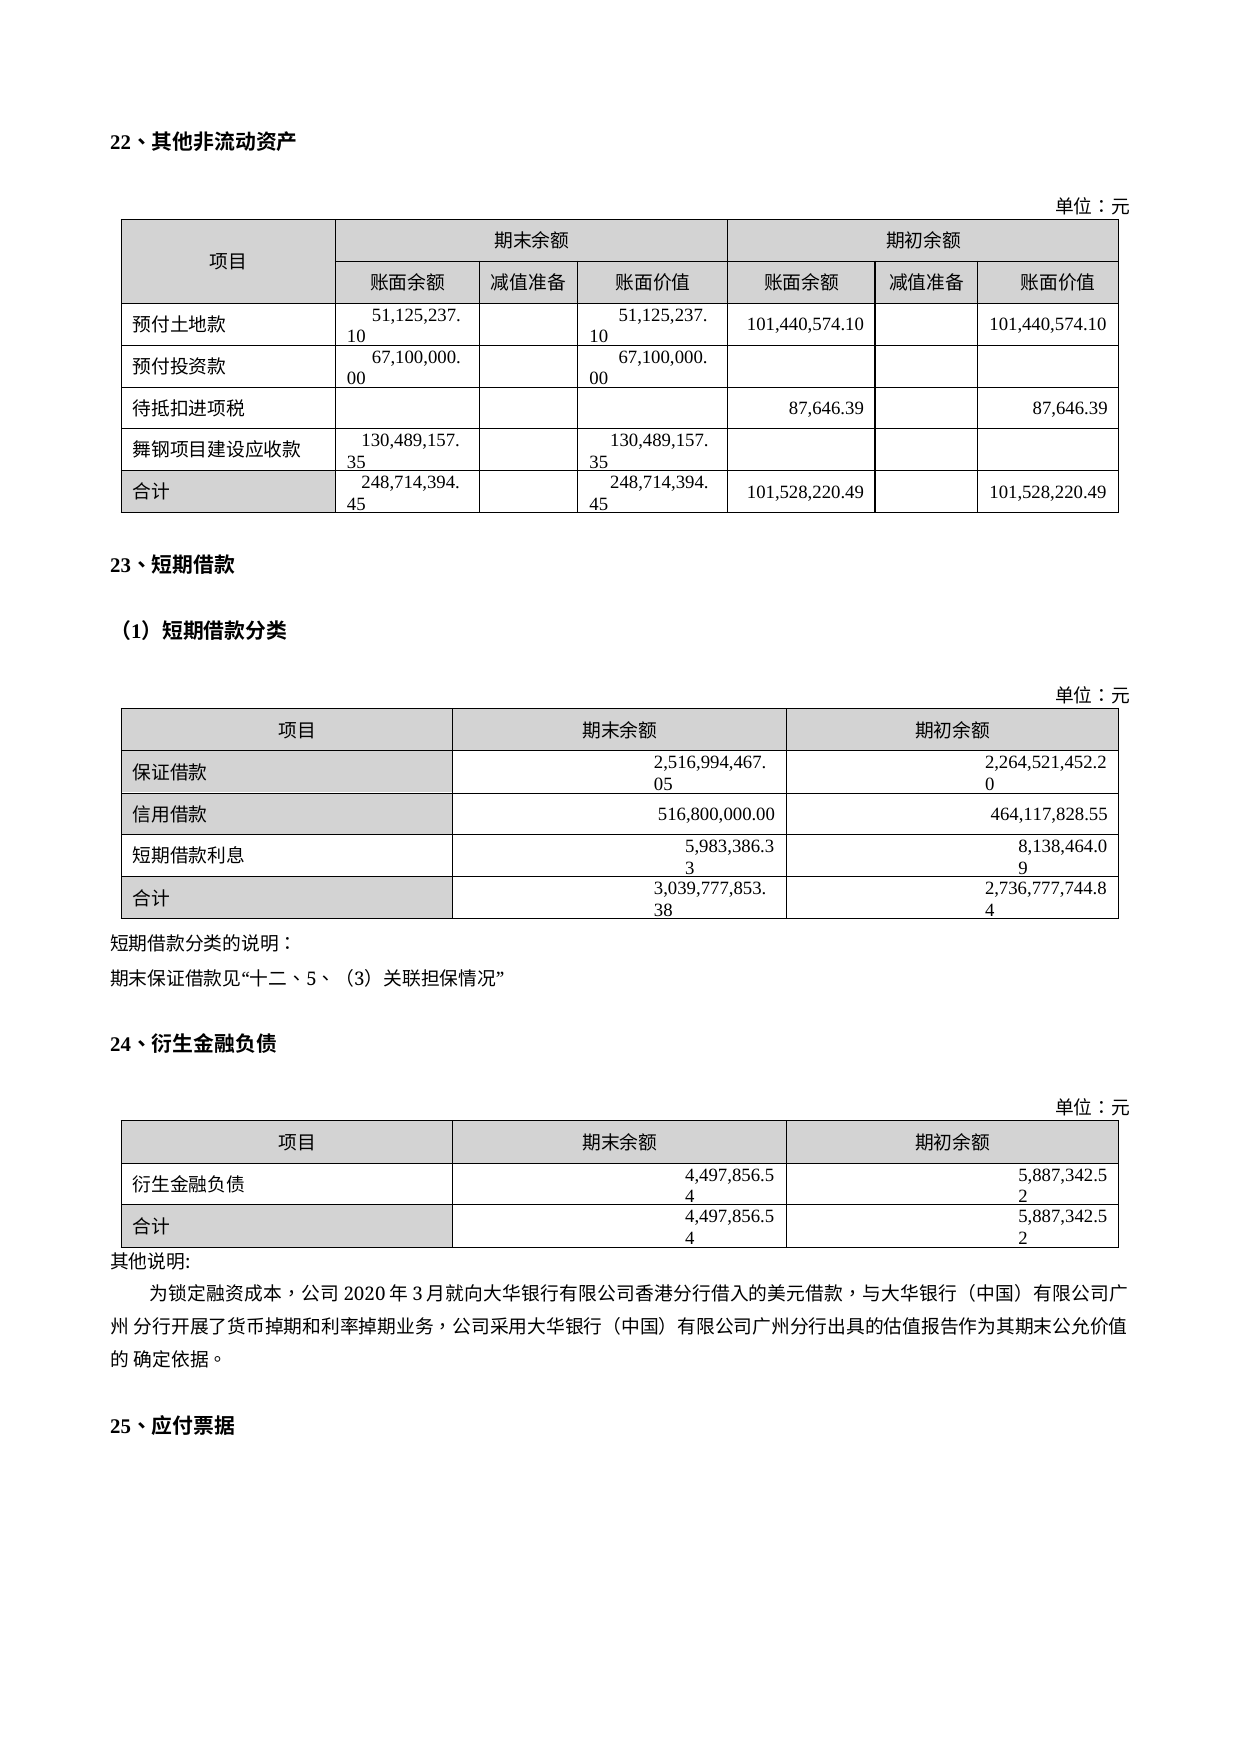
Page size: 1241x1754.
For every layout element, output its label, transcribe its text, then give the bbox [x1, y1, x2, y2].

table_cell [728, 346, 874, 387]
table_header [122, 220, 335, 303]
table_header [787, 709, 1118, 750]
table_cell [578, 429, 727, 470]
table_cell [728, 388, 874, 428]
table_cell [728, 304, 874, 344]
text 单位：元 [110, 193, 1130, 219]
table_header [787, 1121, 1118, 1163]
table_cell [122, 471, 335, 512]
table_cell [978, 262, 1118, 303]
text 其他说明: [110, 1248, 1130, 1274]
text 短期借款分类的说明： [110, 930, 1130, 955]
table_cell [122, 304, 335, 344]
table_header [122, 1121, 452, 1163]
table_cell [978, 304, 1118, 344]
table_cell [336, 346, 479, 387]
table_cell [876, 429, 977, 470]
text 为锁定融资成本，公司2020年3月就向大华银行有限公司香港分行借入的美元借款，与大华银行（中国）有限公司广州 分行开展了货币掉期和利率掉期业务，公司采用大华银行（中国）有限公司广州分行出具的估值报告作为其期末公允价值的 确定依据。 [110, 1274, 1130, 1373]
subtitle 25、应付票据 [110, 1411, 1130, 1439]
subtitle 24、衍生金融负债 [110, 1029, 1130, 1057]
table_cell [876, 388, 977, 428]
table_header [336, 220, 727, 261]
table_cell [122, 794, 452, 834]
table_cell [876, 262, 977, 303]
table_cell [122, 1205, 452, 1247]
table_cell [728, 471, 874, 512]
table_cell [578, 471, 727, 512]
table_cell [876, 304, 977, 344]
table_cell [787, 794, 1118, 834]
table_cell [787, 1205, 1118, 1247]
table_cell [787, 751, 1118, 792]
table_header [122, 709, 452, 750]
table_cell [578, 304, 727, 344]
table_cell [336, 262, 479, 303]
text 单位：元 [110, 1095, 1130, 1120]
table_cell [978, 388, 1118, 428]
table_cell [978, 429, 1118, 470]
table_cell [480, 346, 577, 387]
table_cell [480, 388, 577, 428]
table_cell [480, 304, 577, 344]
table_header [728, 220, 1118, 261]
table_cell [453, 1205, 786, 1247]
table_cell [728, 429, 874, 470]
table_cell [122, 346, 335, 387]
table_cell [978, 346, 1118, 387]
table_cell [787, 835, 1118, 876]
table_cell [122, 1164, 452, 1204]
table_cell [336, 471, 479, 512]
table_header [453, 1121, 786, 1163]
subtitle 22、其他非流动资产 [110, 127, 1130, 156]
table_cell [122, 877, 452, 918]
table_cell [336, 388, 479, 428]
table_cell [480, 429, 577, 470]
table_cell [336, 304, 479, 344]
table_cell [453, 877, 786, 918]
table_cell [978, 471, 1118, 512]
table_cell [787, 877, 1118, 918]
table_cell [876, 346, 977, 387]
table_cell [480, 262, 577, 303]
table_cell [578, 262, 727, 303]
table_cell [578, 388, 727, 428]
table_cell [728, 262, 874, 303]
subtitle （1）短期借款分类 [110, 616, 1130, 645]
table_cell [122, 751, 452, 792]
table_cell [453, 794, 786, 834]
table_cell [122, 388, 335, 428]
text 期末保证借款见“十二、5、（3）关联担保情况” [110, 966, 1130, 991]
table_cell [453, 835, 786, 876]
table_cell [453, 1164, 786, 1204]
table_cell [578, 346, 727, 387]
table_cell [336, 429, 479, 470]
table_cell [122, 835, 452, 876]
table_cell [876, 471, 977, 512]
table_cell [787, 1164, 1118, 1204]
subtitle 23、短期借款 [110, 551, 1130, 579]
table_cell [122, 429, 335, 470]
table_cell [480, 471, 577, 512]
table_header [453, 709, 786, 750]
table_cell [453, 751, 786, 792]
text 单位：元 [110, 682, 1130, 708]
